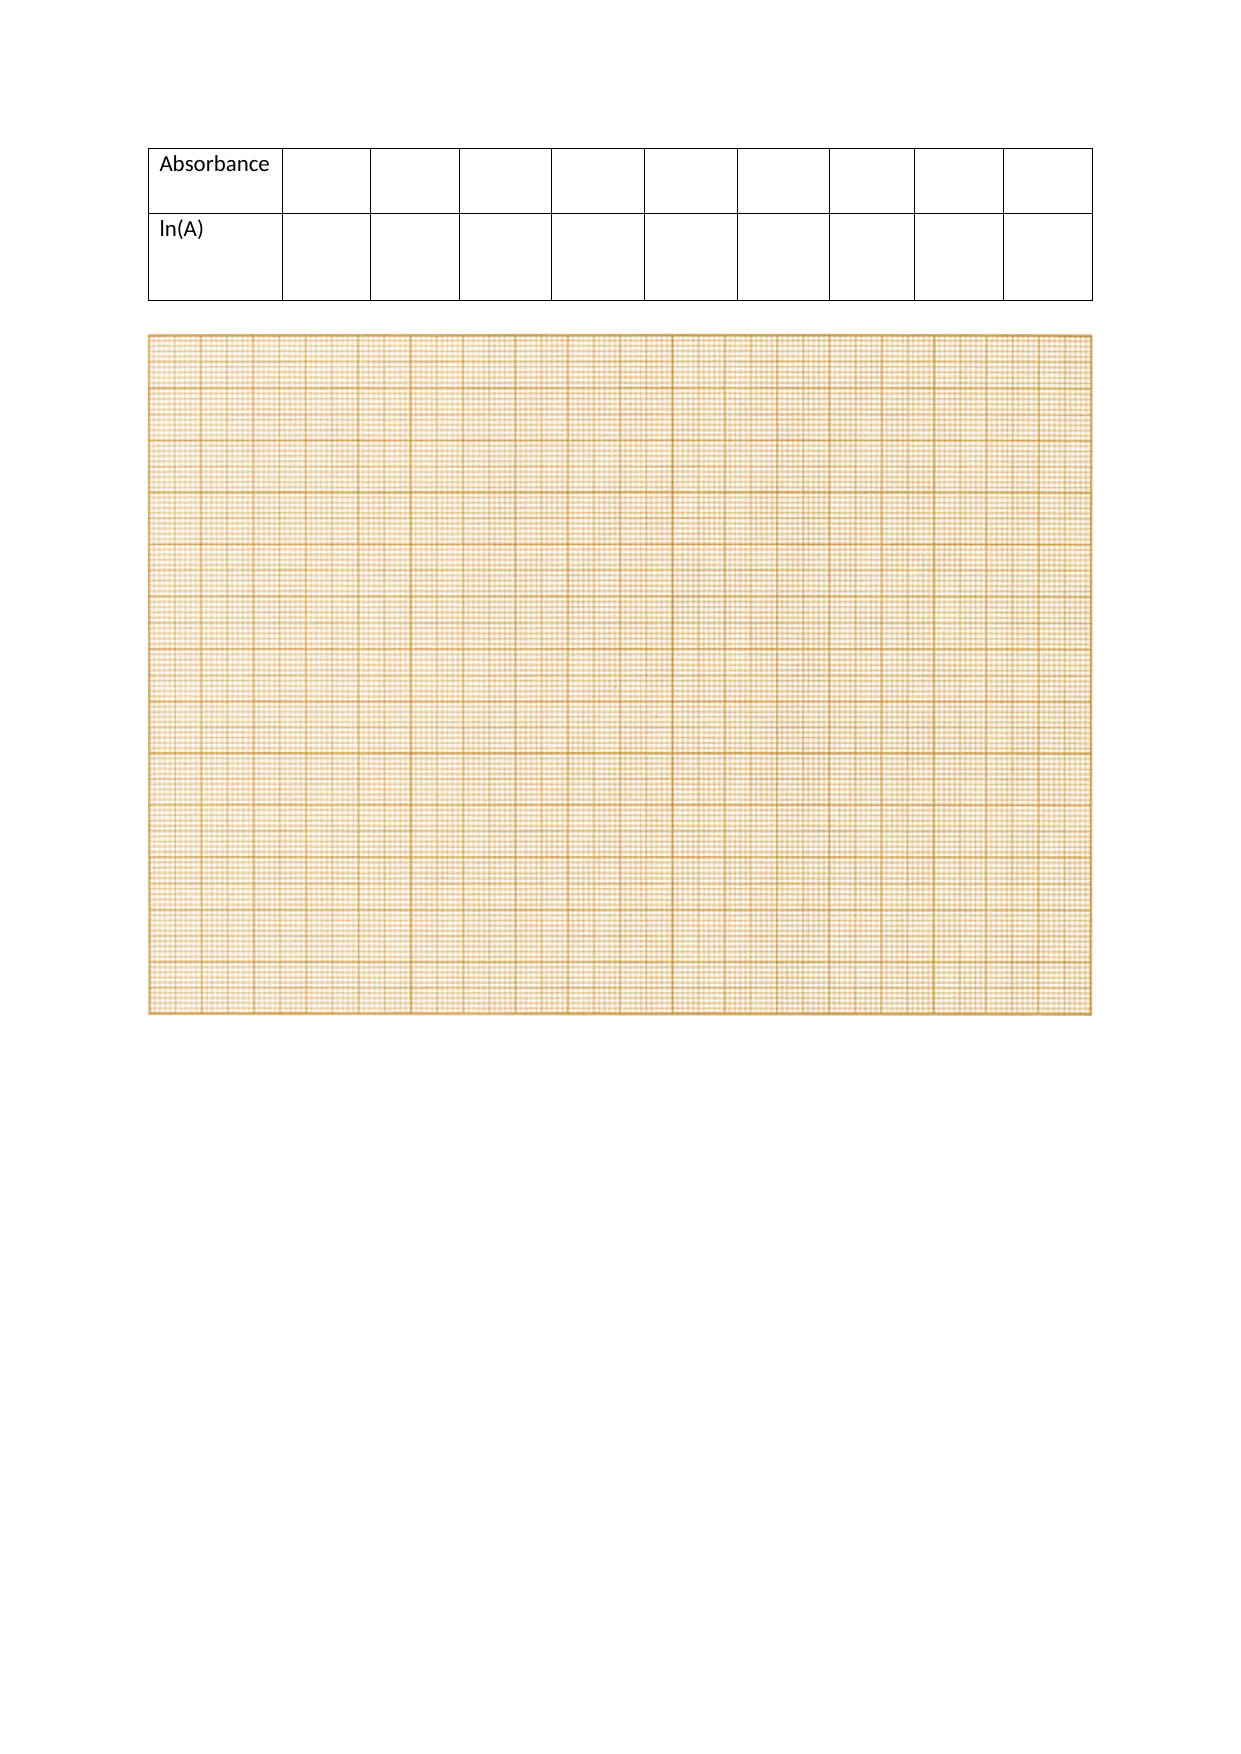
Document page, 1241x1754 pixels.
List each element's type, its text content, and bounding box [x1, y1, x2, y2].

table_cell Absorbance [149, 149, 282, 213]
table_cell [283, 149, 370, 213]
table_cell [460, 214, 551, 300]
table_cell [830, 214, 914, 300]
table_cell [915, 214, 1003, 300]
table_cell [371, 149, 459, 213]
table_cell ln(A) [149, 214, 282, 300]
table_cell [645, 149, 737, 213]
table_cell [283, 214, 370, 300]
table_cell [552, 149, 644, 213]
picture [147, 333, 1093, 1016]
table_cell [371, 214, 459, 300]
table_cell [830, 149, 914, 213]
table_cell [552, 214, 644, 300]
table_cell [460, 149, 551, 213]
table_cell [645, 214, 737, 300]
table_cell [1004, 214, 1092, 300]
table_cell [1004, 149, 1092, 213]
table_cell [738, 149, 829, 213]
table_cell [915, 149, 1003, 213]
table_cell [738, 214, 829, 300]
